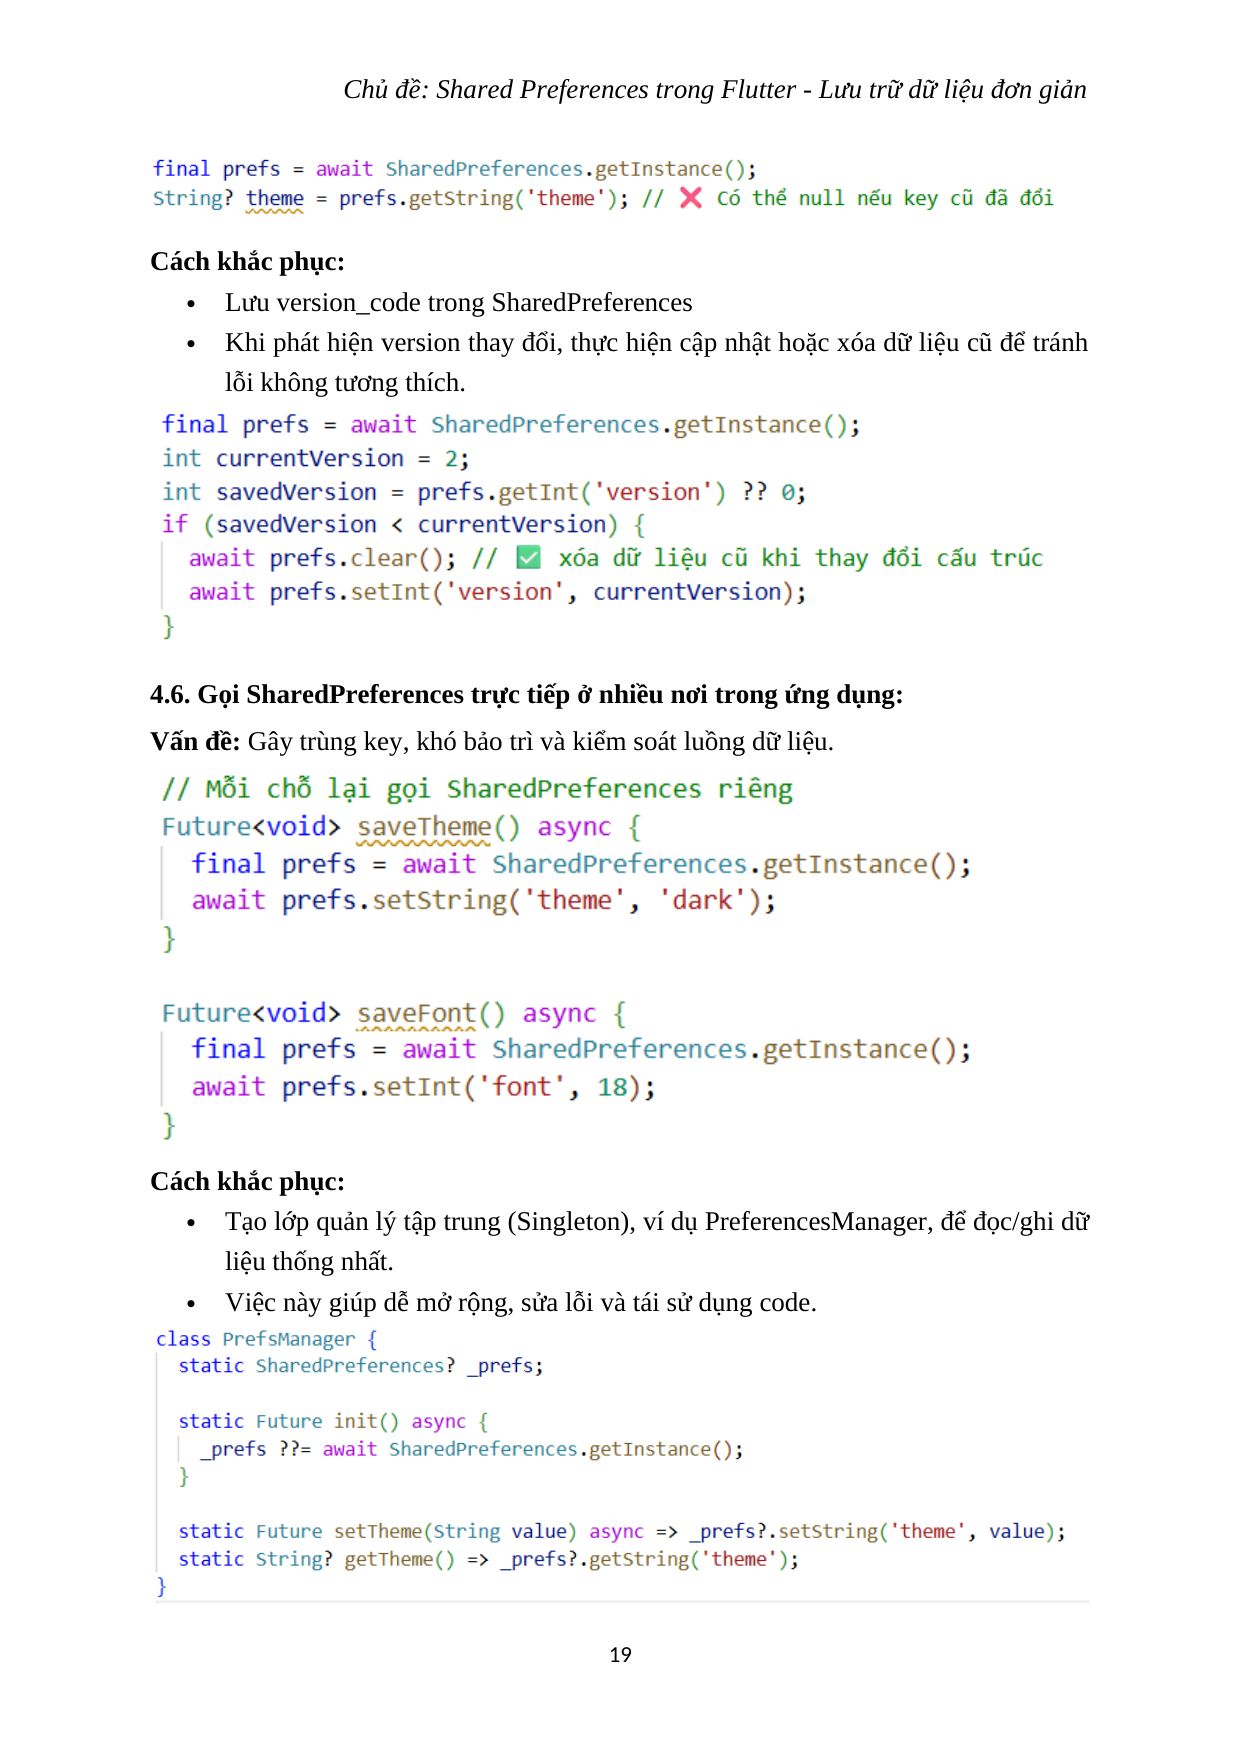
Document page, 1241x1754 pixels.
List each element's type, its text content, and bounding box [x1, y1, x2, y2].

subtitle 4.6. Gọi SharedPreferences trực tiếp ở nhiều nơi trong ứng dụng: [150, 678, 1090, 709]
picture [150, 765, 1047, 1157]
picture [150, 1326, 1091, 1604]
text Cách khắc phục: [150, 1165, 1090, 1196]
list Lưu version_code trong SharedPreferences [187, 286, 1090, 317]
list Tạo lớp quản lý tập trung (Singleton), ví dụ PreferencesManager, để đọc/ghi dữ liệu thống nhất. [187, 1205, 1090, 1277]
picture [150, 150, 1091, 237]
text Cách khắc phục: [150, 245, 1090, 276]
text Vấn đề: Gây trùng key, khó bảo trì và kiểm soát luồng dữ liệu. [150, 725, 1090, 756]
list Việc này giúp dễ mở rộng, sửa lỗi và tái sử dụng code. [187, 1286, 1090, 1317]
picture [150, 407, 1091, 666]
list Khi phát hiện version thay đổi, thực hiện cập nhật hoặc xóa dữ liệu cũ để tránh lỗi không tương thích. [187, 326, 1090, 398]
